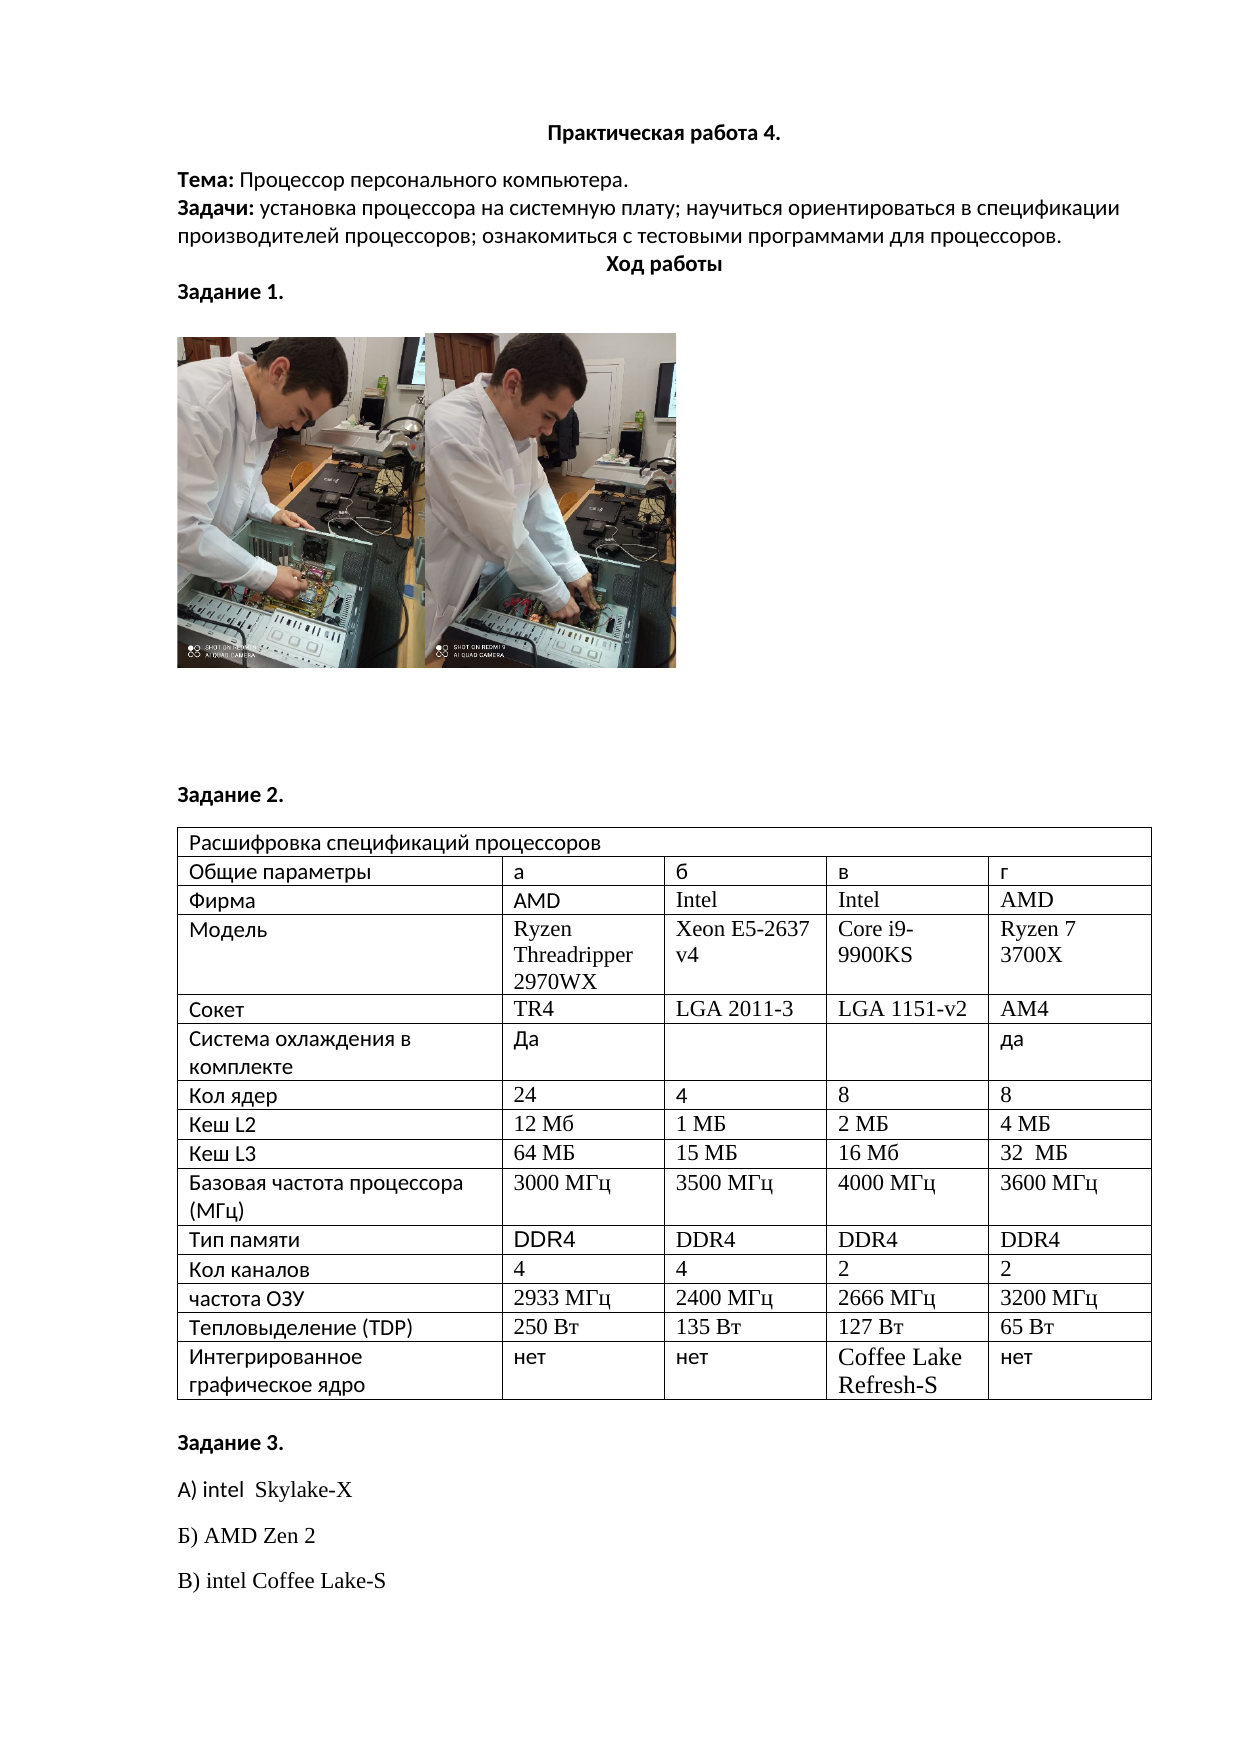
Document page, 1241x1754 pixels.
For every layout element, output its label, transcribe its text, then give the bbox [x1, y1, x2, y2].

table_cell частота ОЗУ [178, 1284, 502, 1312]
text Задачи: установка процессора на системную плату; научиться ориентироваться в спецификации производителей процессоров; ознакомиться с тестовыми программами для процессоров. [177, 193, 1152, 249]
table_cell 135 Вт [665, 1313, 826, 1341]
table_cell 16 Мб [827, 1140, 988, 1167]
table_cell 3500 МГц [665, 1169, 826, 1224]
table_cell 127 Вт [827, 1313, 988, 1341]
table_cell Кеш L2 [178, 1110, 502, 1138]
table_cell 2 МБ [827, 1110, 988, 1138]
text Практическая работа 4. [177, 118, 1152, 146]
table_cell 4 [665, 1081, 826, 1109]
table_cell 32 МБ [989, 1140, 1151, 1167]
text Задание 1. [177, 277, 1152, 305]
table_cell Да [503, 1024, 664, 1080]
table_cell 2666 МГц [827, 1284, 988, 1312]
table_cell DDR4 [827, 1226, 988, 1254]
table_cell 24 [503, 1081, 664, 1109]
table_cell 2 [989, 1255, 1151, 1283]
table_cell Тип памяти [178, 1226, 502, 1254]
text Задание 3. [177, 1428, 1152, 1456]
table_cell 4000 МГц [827, 1169, 988, 1224]
table_cell а [503, 857, 664, 885]
table_cell 4 [665, 1255, 826, 1283]
table_cell в [827, 857, 988, 885]
table_cell [665, 1024, 826, 1080]
table_cell TR4 [503, 995, 664, 1023]
table_cell нет [503, 1342, 664, 1399]
table_cell Тепловыделение (TDP) [178, 1313, 502, 1341]
table_cell Модель [178, 915, 502, 994]
text В) intel Coffee Lake-S [177, 1567, 1152, 1594]
text Тема: Процессор персонального компьютера. [177, 165, 1152, 193]
table_cell 12 Мб [503, 1110, 664, 1138]
table_cell AMD [503, 886, 664, 914]
table_header Расшифровка спецификаций процессоров [178, 828, 1151, 856]
table_cell 3200 МГц [989, 1284, 1151, 1312]
table_cell б [665, 857, 826, 885]
table_cell 64 МБ [503, 1140, 664, 1167]
table_cell 4 МБ [989, 1110, 1151, 1138]
table_cell Xeon E5-2637 v4 [665, 915, 826, 994]
table_cell DDR4 [665, 1226, 826, 1254]
table_cell Core i9-9900KS [827, 915, 988, 994]
text Б) AMD Zen 2 [177, 1522, 1152, 1548]
table_cell Coffee Lake Refresh-S [827, 1342, 988, 1399]
table_cell Общие параметры [178, 857, 502, 885]
text Задание 2. [177, 780, 1152, 808]
table_cell AMD [989, 886, 1151, 914]
table_cell LGA 1151-v2 [827, 995, 988, 1023]
table_cell 8 [989, 1081, 1151, 1109]
table_cell Intel [665, 886, 826, 914]
table_cell 8 [827, 1081, 988, 1109]
table_cell нет [665, 1342, 826, 1399]
table_cell 4 [503, 1255, 664, 1283]
table_cell 2 [827, 1255, 988, 1283]
table_cell нет [989, 1342, 1151, 1399]
table_cell Intel [827, 886, 988, 914]
table_cell Ryzen Threadripper 2970WX [503, 915, 664, 994]
table_cell 65 Вт [989, 1313, 1151, 1341]
table_cell DDR4 [503, 1226, 664, 1254]
table_cell 1 МБ [665, 1110, 826, 1138]
table_cell Интегрированное графическое ядро [178, 1342, 502, 1399]
table_cell 2400 МГц [665, 1284, 826, 1312]
table_cell [827, 1024, 988, 1080]
text А) intel Skylake-X [177, 1475, 1152, 1503]
table_cell Сокет [178, 995, 502, 1023]
table_cell Система охлаждения в комплекте [178, 1024, 502, 1080]
table_cell г [989, 857, 1151, 885]
table_cell 15 МБ [665, 1140, 826, 1167]
table_cell да [989, 1024, 1151, 1080]
table_cell 3000 МГц [503, 1169, 664, 1224]
table_cell AM4 [989, 995, 1151, 1023]
picture [177, 333, 677, 668]
table_cell 250 Вт [503, 1313, 664, 1341]
text Ход работы [177, 249, 1152, 277]
table_cell Базовая частота процессора (МГц) [178, 1169, 502, 1224]
table_cell LGA 2011-3 [665, 995, 826, 1023]
table_cell DDR4 [989, 1226, 1151, 1254]
table_cell Фирма [178, 886, 502, 914]
table_cell 2933 МГц [503, 1284, 664, 1312]
table_cell Кеш L3 [178, 1140, 502, 1167]
table_cell Ryzen 7 3700X [989, 915, 1151, 994]
table_cell Кол ядер [178, 1081, 502, 1109]
table_cell 3600 МГц [989, 1169, 1151, 1224]
table_cell Кол каналов [178, 1255, 502, 1283]
